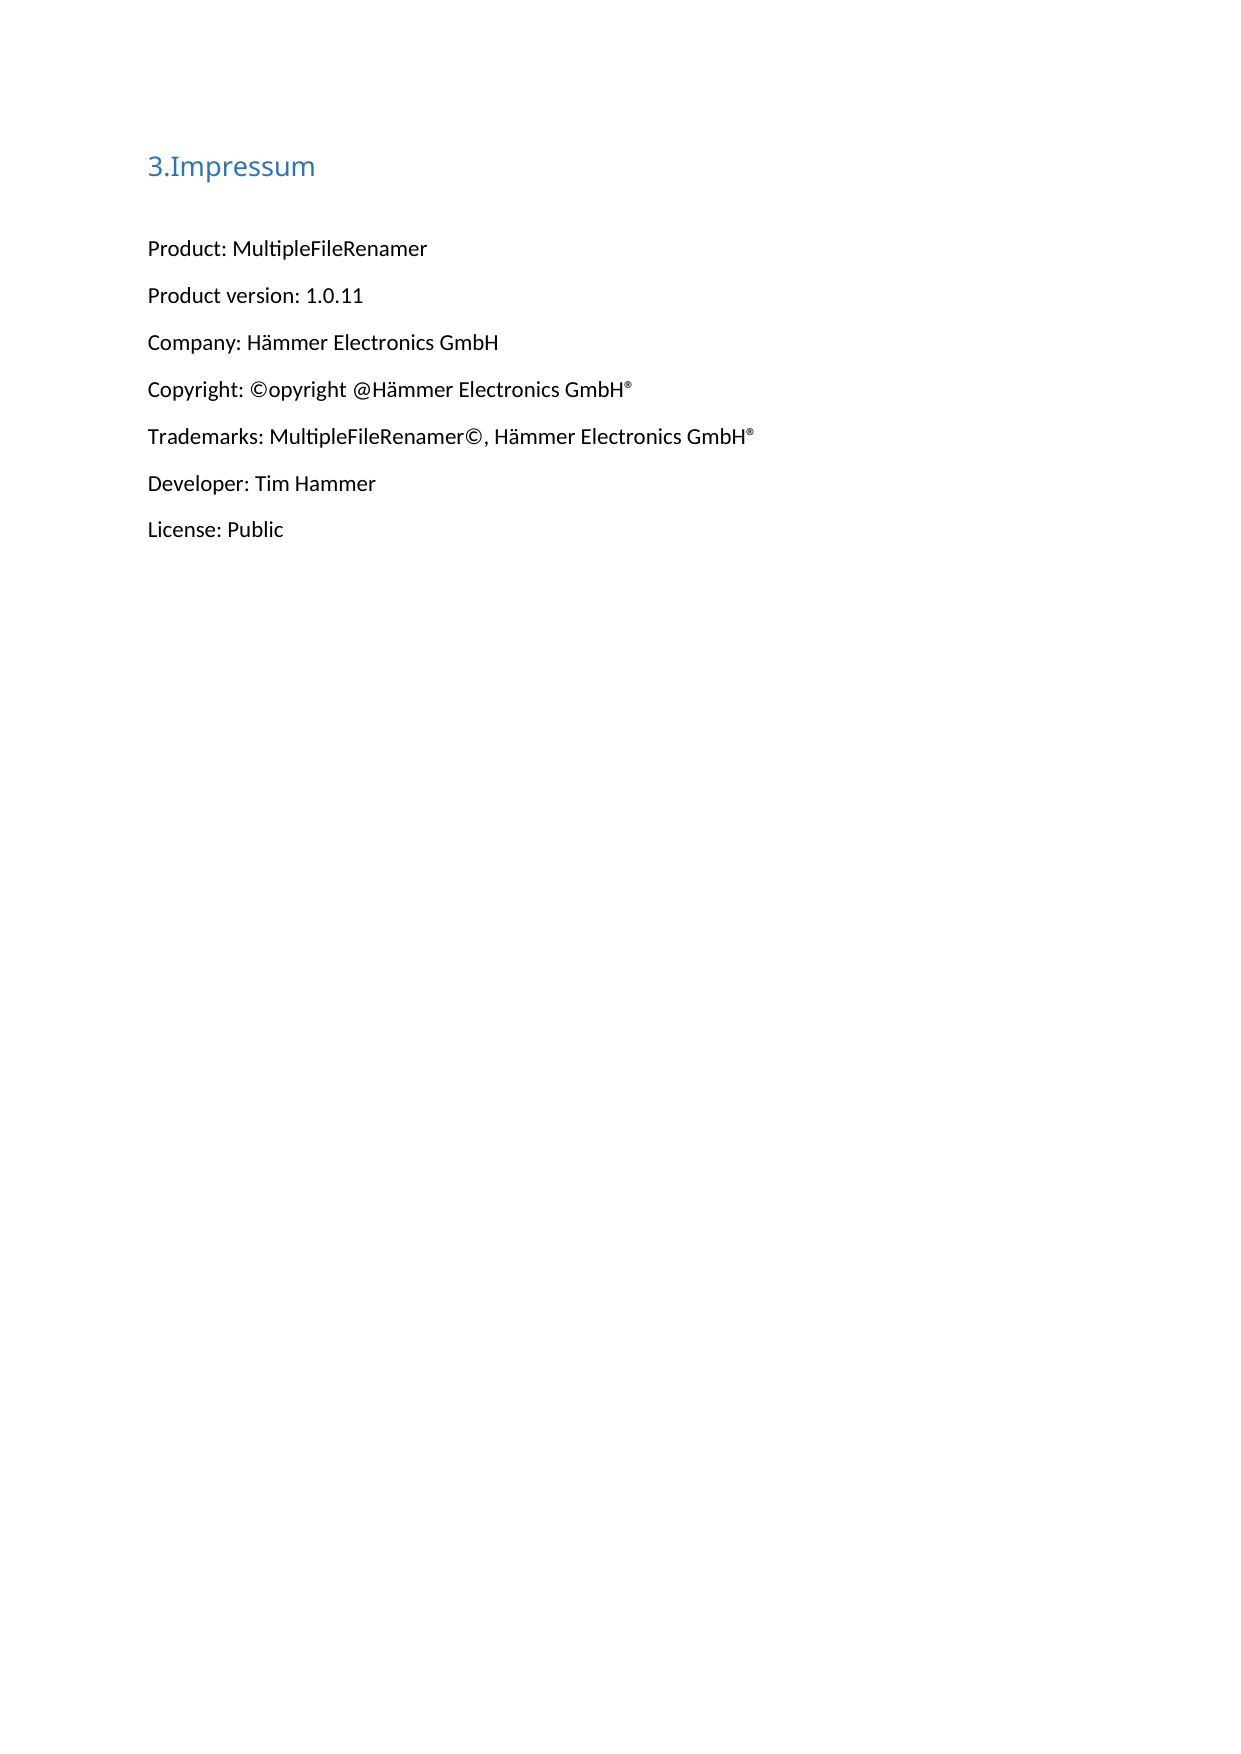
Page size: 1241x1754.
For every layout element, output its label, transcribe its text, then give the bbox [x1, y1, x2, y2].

text Product: MultipleFileRenamer [148, 234, 1093, 262]
text Developer: Tim Hammer [148, 469, 1093, 497]
subtitle 3.Impressum [148, 148, 1093, 184]
text Company: Hämmer Electronics GmbH [148, 328, 1093, 356]
text Product version: 1.0.11 [148, 281, 1093, 309]
text Trademarks: MultipleFileRenamer©, Hämmer Electronics GmbH® [148, 422, 1093, 450]
text Copyright: ©opyright @Hämmer Electronics GmbH® [148, 375, 1093, 403]
text License: Public [148, 516, 1093, 543]
